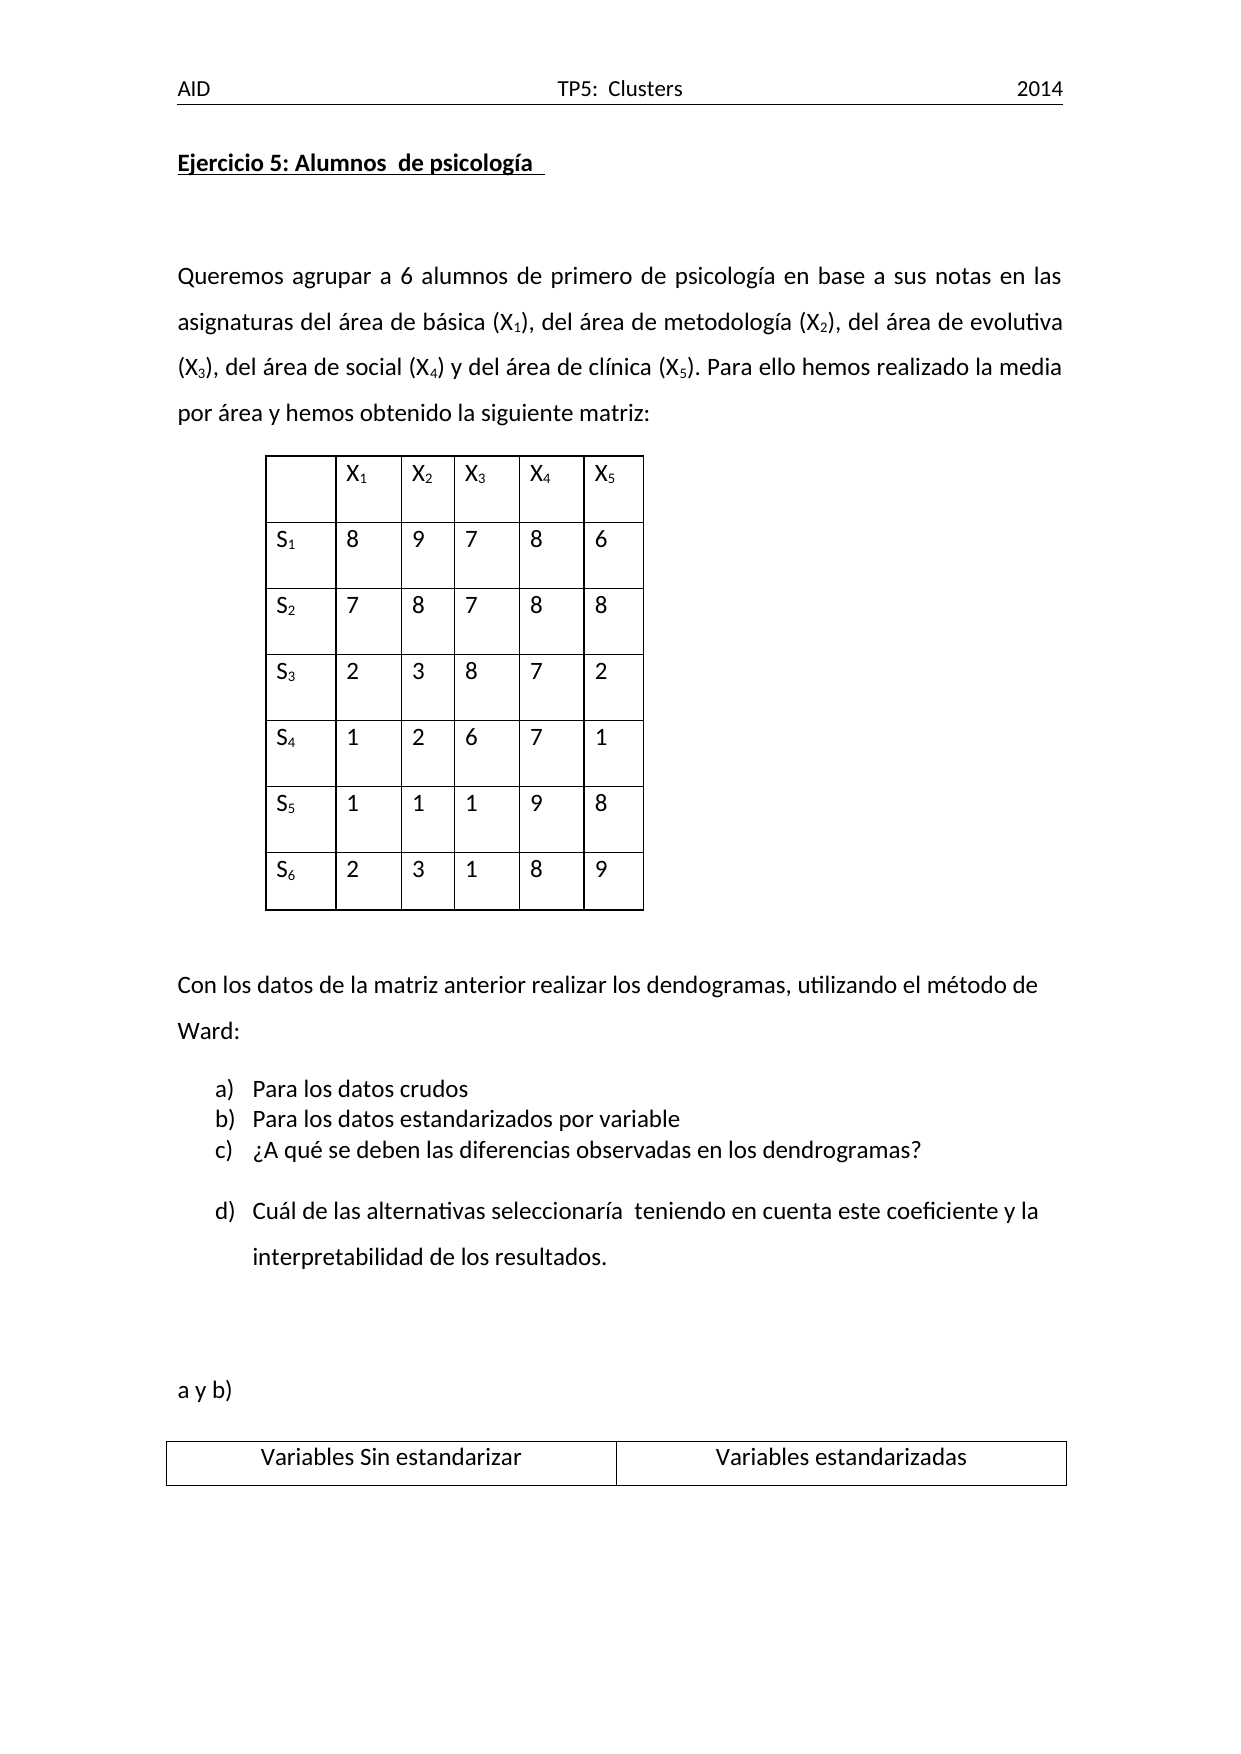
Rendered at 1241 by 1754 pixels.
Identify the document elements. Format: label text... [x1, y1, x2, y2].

table_cell 9 [585, 853, 643, 909]
table_header [267, 457, 335, 521]
table_cell 8 [520, 853, 583, 909]
text Con los datos de la matriz anterior realizar los dendogramas, utilizando el método de Ward: [177, 969, 1063, 1045]
table_cell 9 [402, 523, 454, 587]
table_cell 1 [337, 787, 401, 852]
table_cell S1 [267, 523, 335, 587]
table_header X1 [337, 457, 401, 521]
table_header X3 [455, 457, 519, 521]
table_cell 8 [520, 589, 583, 653]
text Ejercicio 5: Alumnos de psicología [177, 148, 1063, 178]
table_header Variables estandarizadas [617, 1442, 1066, 1485]
table_header X2 [402, 457, 454, 521]
table_cell 8 [337, 523, 401, 587]
table_cell 6 [455, 721, 519, 786]
list Para los datos estandarizados por variable [215, 1103, 1063, 1134]
table_cell 8 [520, 523, 583, 587]
text Queremos agrupar a 6 alumnos de primero de psicología en base a sus notas en las asignaturas del área de básica (X1), del área de metodología (X2), del área de evolutiva (X3), del área de social (X4) y del área de clínica (X5). Para ello hemos realizado la media por área y hemos obtenido la siguiente matriz: [177, 260, 1063, 428]
table_cell 9 [520, 787, 583, 852]
text a y b) [177, 1374, 1063, 1404]
table_cell 2 [337, 655, 401, 719]
table_cell S3 [267, 655, 335, 719]
table_cell 7 [455, 589, 519, 653]
table_cell 1 [455, 853, 519, 909]
table_cell 7 [337, 589, 401, 653]
table_cell 8 [585, 589, 643, 653]
table_cell 7 [520, 655, 583, 719]
table_cell S5 [267, 787, 335, 852]
table_cell 1 [585, 721, 643, 786]
list Cuál de las alternativas seleccionaría teniendo en cuenta este coeficiente y la interpretabilidad de los resultados. [215, 1195, 1063, 1271]
table_cell 6 [585, 523, 643, 587]
table_cell 8 [585, 787, 643, 852]
table_cell 2 [402, 721, 454, 786]
table_cell 7 [520, 721, 583, 786]
table_cell 2 [585, 655, 643, 719]
table_cell 3 [402, 853, 454, 909]
table_header Variables Sin estandarizar [167, 1442, 616, 1485]
table_cell S2 [267, 589, 335, 653]
table_cell 2 [337, 853, 401, 909]
table_cell 7 [455, 523, 519, 587]
table_cell 3 [402, 655, 454, 719]
table_cell S4 [267, 721, 335, 786]
list ¿A qué se deben las diferencias observadas en los dendrogramas? [215, 1134, 1063, 1164]
table_header X4 [520, 457, 583, 521]
list Para los datos crudos [215, 1073, 1063, 1103]
table_cell 1 [455, 787, 519, 852]
table_cell 8 [455, 655, 519, 719]
table_header X5 [585, 457, 643, 521]
table_cell S6 [267, 853, 335, 909]
table_cell 1 [337, 721, 401, 786]
table_cell 1 [402, 787, 454, 852]
table_cell 8 [402, 589, 454, 653]
